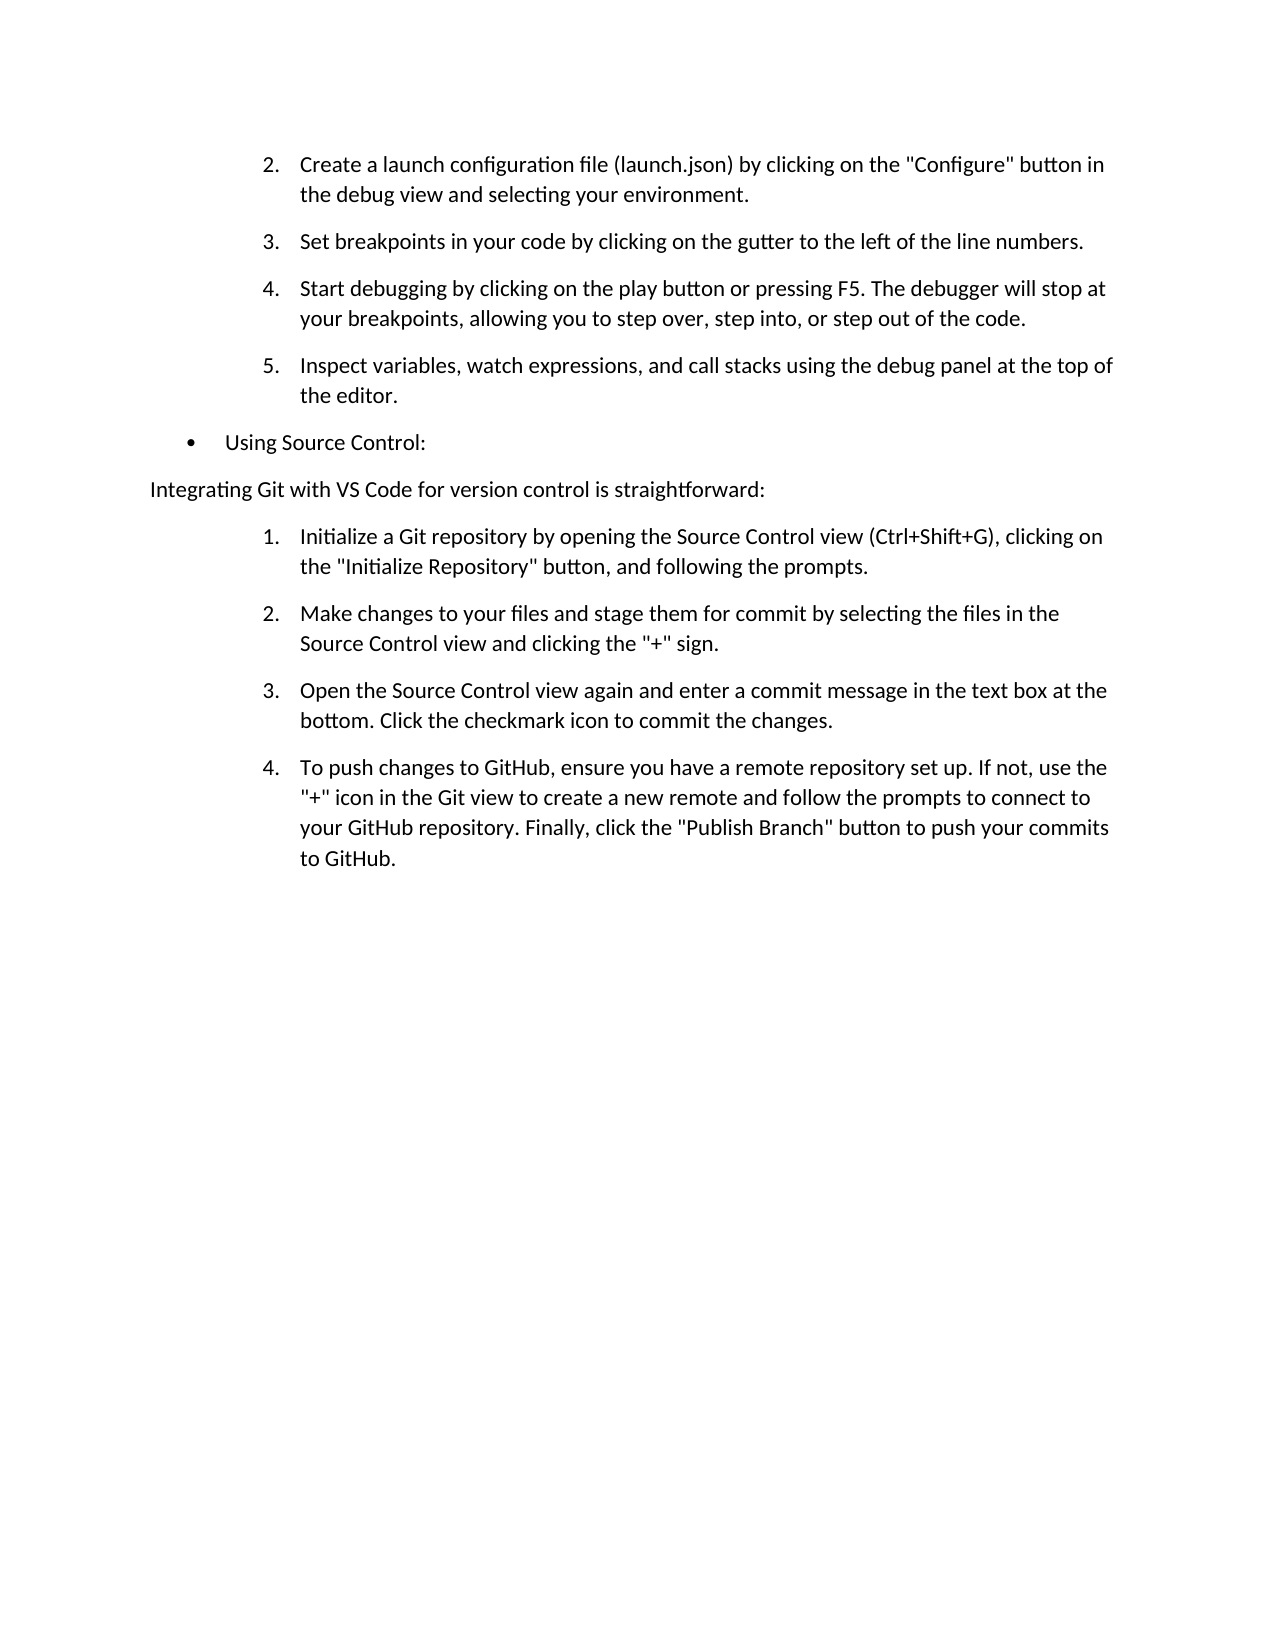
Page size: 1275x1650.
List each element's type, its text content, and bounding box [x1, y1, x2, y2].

list Start debugging by clicking on the play button or pressing F5. The debugger will stop at your breakpoints, allowing you to step over, step into, or step out of the code. [262, 274, 1125, 332]
list Inspect variables, watch expressions, and call stacks using the debug panel at the top of the editor. [262, 351, 1125, 409]
list Initialize a Git repository by opening the Source Control view (Ctrl+Shift+G), clicking on the "Initialize Repository" button, and following the prompts. [262, 522, 1125, 580]
text Integrating Git with VS Code for version control is straightforward: [150, 475, 1125, 503]
list Make changes to your files and stage them for commit by selecting the files in the Source Control view and clicking the "+" sign. [262, 599, 1125, 657]
list Set breakpoints in your code by clicking on the gutter to the left of the line numbers. [262, 227, 1125, 255]
list Open the Source Control view again and enter a commit message in the text box at the bottom. Click the checkmark icon to commit the changes. [262, 676, 1125, 734]
list Create a launch configuration file (launch.json) by clicking on the "Configure" button in the debug view and selecting your environment. [262, 150, 1125, 208]
list To push changes to GitHub, ensure you have a remote repository set up. If not, use the "+" icon in the Git view to create a new remote and follow the prompts to connect to your GitHub repository. Finally, click the "Publish Branch" button to push your commits to GitHub. [262, 753, 1125, 872]
list Using Source Control: [187, 428, 1125, 456]
